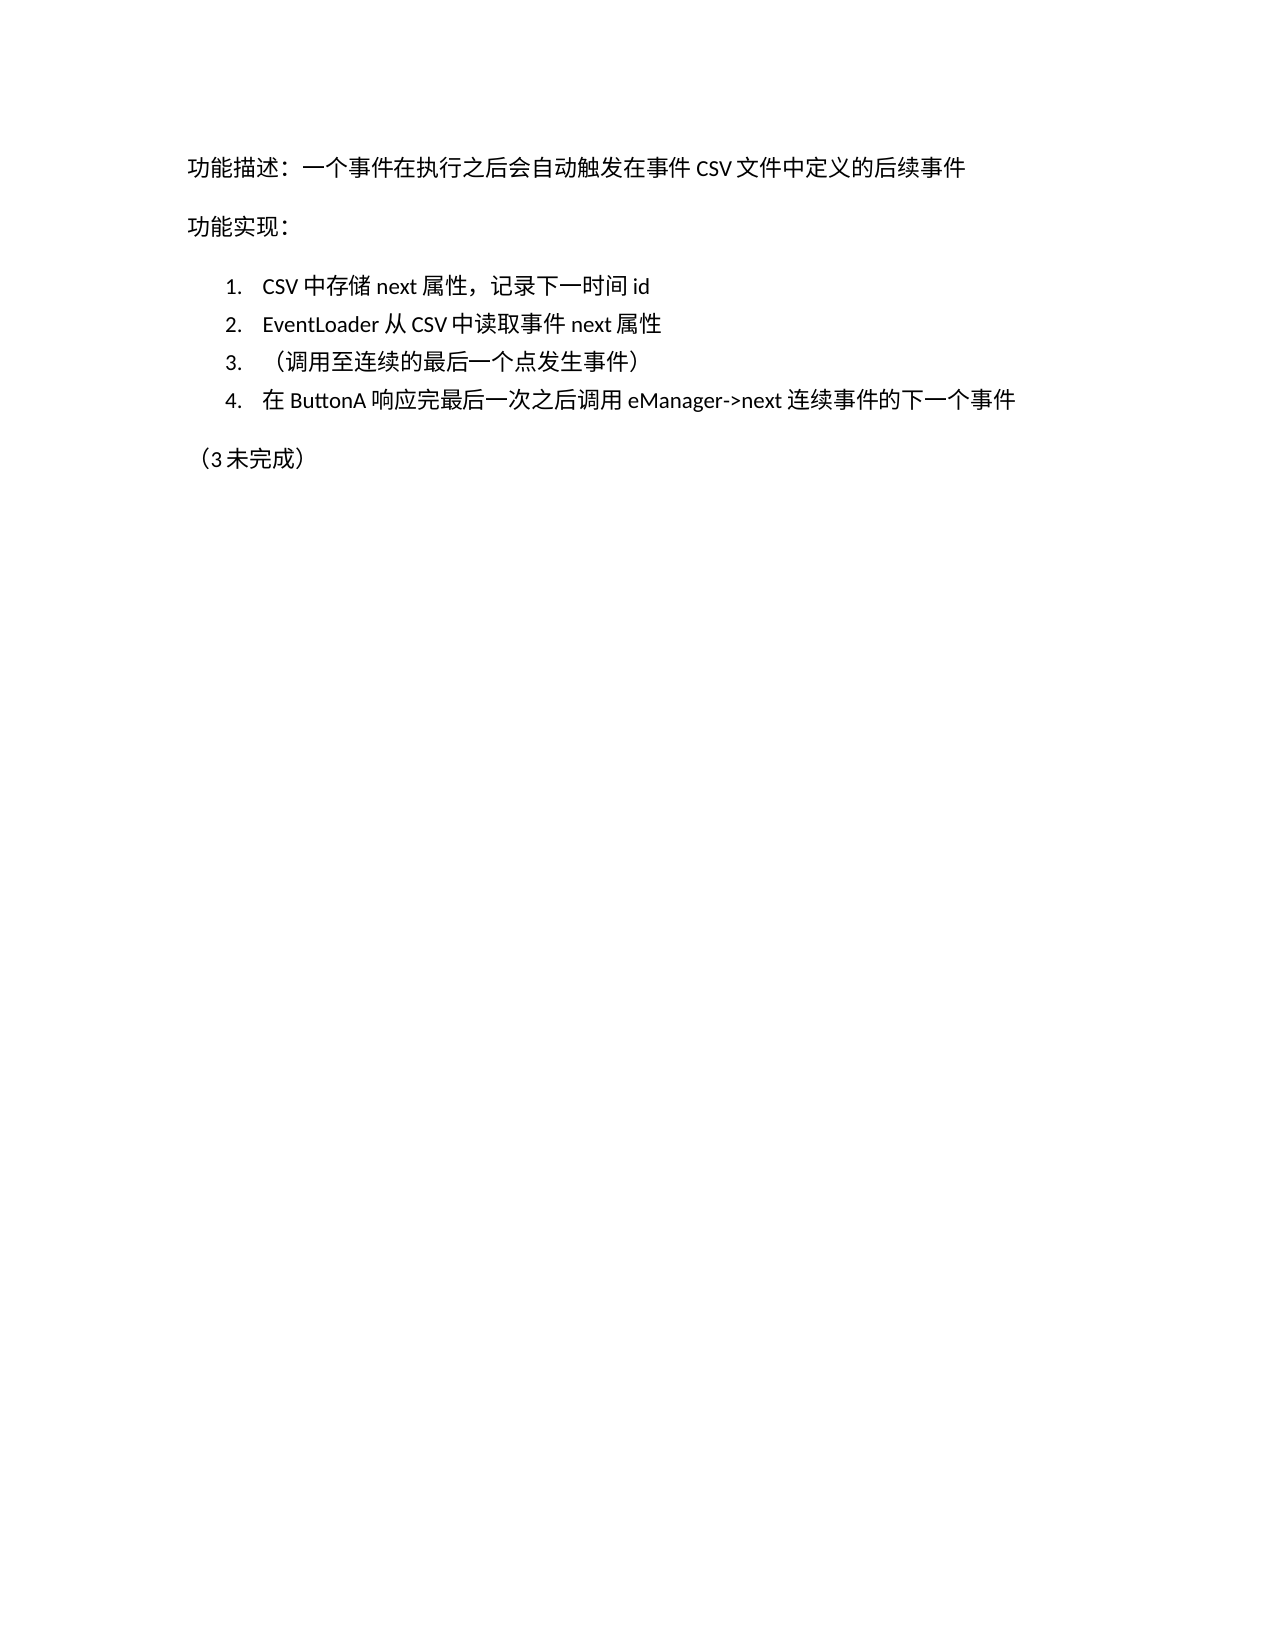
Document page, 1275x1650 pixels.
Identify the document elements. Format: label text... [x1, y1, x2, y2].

list CSV中存储next属性，记录下一时间id [225, 268, 1087, 301]
list EventLoader从CSV中读取事件next属性 [225, 306, 1087, 339]
list 在ButtonA响应完最后一次之后调用eManager->next连续事件的下一个事件 [225, 382, 1087, 416]
text （3未完成） [187, 441, 1087, 474]
text 功能实现： [187, 209, 1087, 242]
text 功能描述：一个事件在执行之后会自动触发在事件CSV文件中定义的后续事件 [187, 150, 1087, 183]
list （调用至连续的最后一个点发生事件） [225, 344, 1087, 377]
